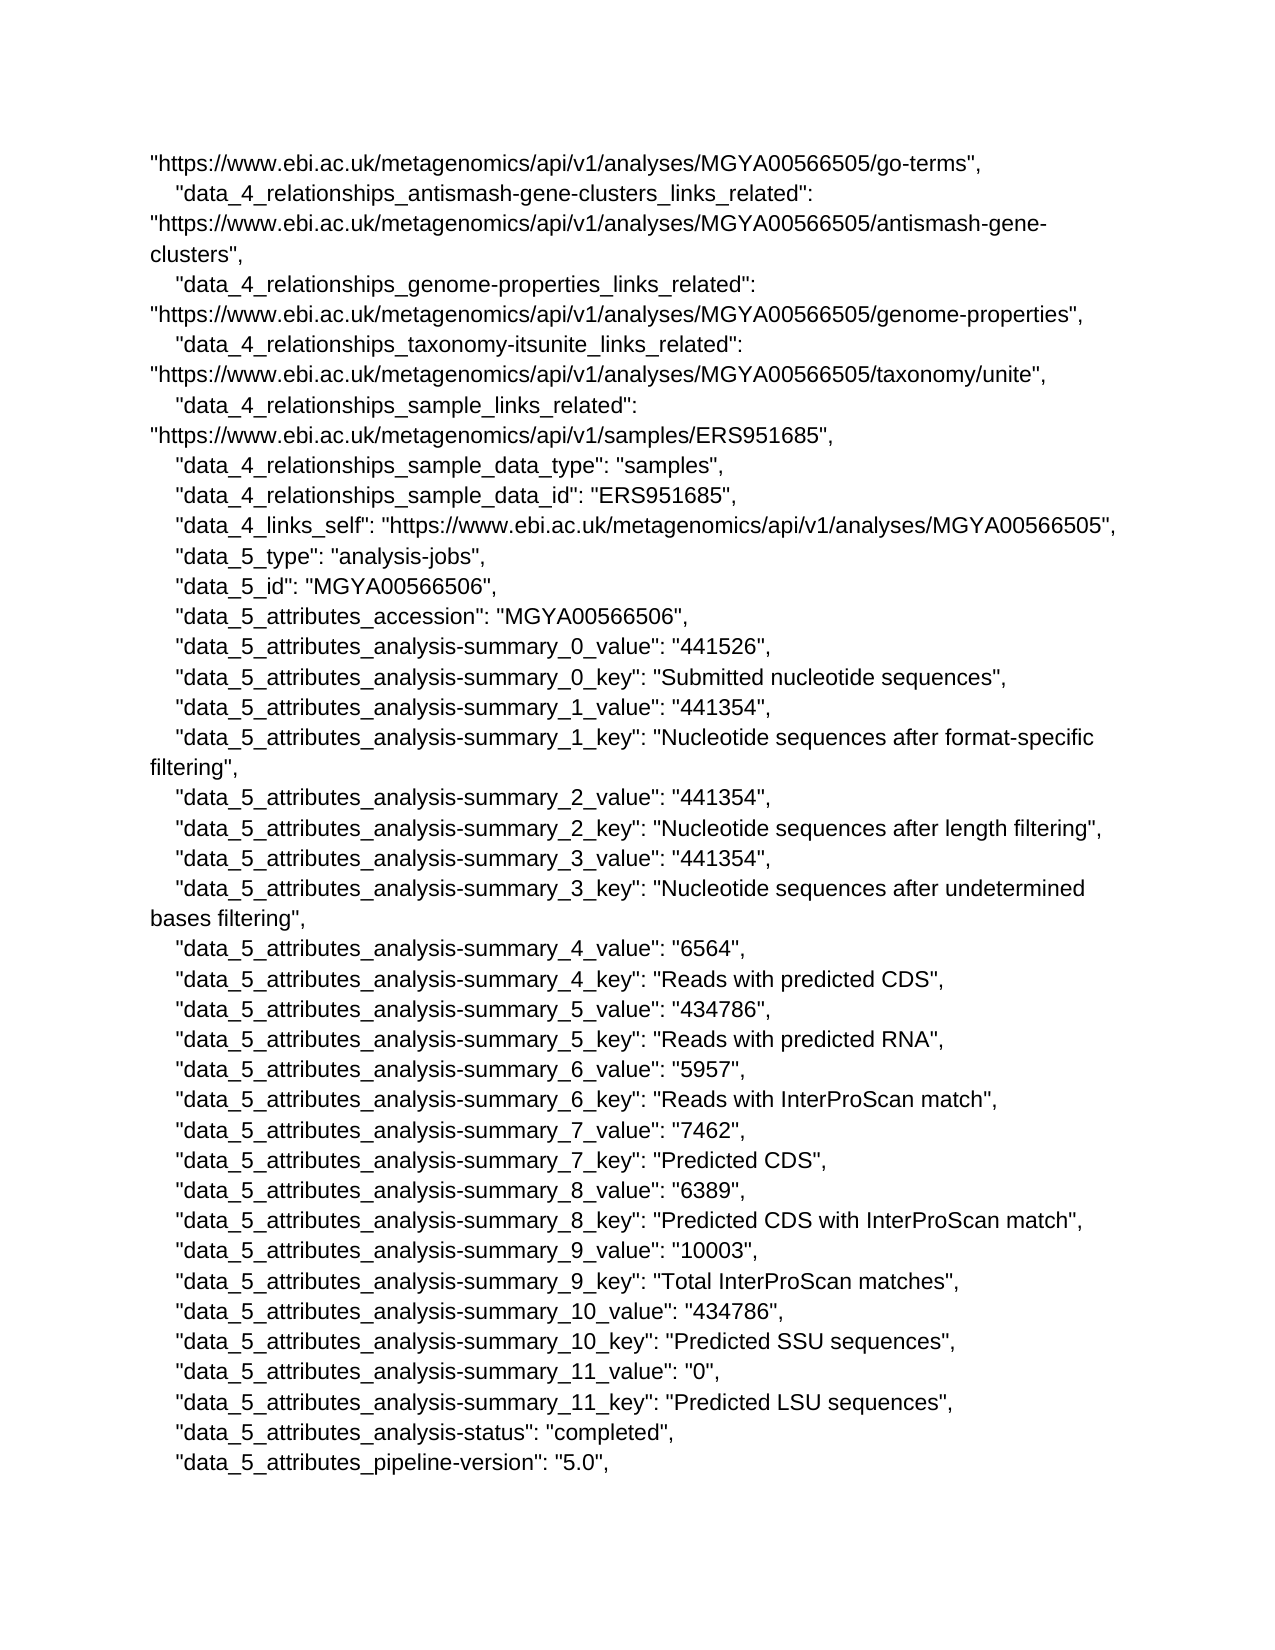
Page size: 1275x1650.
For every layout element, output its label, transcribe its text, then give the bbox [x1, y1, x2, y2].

text "data_5_attributes_analysis-summary_8_value": "6389", [150, 1177, 1125, 1203]
text "data_5_attributes_analysis-summary_8_key": "Predicted CDS with InterProScan match", [150, 1207, 1125, 1234]
text "data_5_attributes_analysis-summary_0_value": "441526", [150, 633, 1125, 660]
text "data_5_attributes_analysis-summary_9_value": "10003", [150, 1237, 1125, 1264]
text "data_5_attributes_analysis-summary_2_key": "Nucleotide sequences after length filtering", [150, 814, 1125, 841]
text "data_5_attributes_analysis-summary_1_value": "441354", [150, 694, 1125, 720]
text "data_5_attributes_analysis-summary_10_value": "434786", [150, 1298, 1125, 1324]
text "data_5_type": "analysis-jobs", [150, 543, 1125, 569]
text "data_5_attributes_analysis-summary_1_key": "Nucleotide sequences after format-specific filtering", [150, 724, 1125, 781]
text "data_5_attributes_analysis-summary_11_value": "0", [150, 1358, 1125, 1385]
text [150, 150, 1125, 176]
text "data_4_relationships_taxonomy-itsunite_links_related": "https://www.ebi.ac.uk/metagenomics/api/v1/analyses/MGYA00566505/taxonomy/unite", [150, 331, 1125, 388]
text "data_4_links_self": "https://www.ebi.ac.uk/metagenomics/api/v1/analyses/MGYA00566505", [150, 512, 1125, 539]
text "data_5_id": "MGYA00566506", [150, 573, 1125, 599]
text "data_5_attributes_analysis-summary_3_value": "441354", [150, 845, 1125, 871]
text "data_5_attributes_analysis-summary_9_key": "Total InterProScan matches", [150, 1268, 1125, 1294]
text "data_4_relationships_sample_data_id": "ERS951685", [150, 482, 1125, 509]
text "data_4_relationships_sample_links_related": "https://www.ebi.ac.uk/metagenomics/api/v1/samples/ERS951685", [150, 392, 1125, 448]
text "data_5_attributes_analysis-summary_4_value": "6564", [150, 935, 1125, 962]
text "data_5_attributes_analysis-summary_5_key": "Reads with predicted RNA", [150, 1026, 1125, 1052]
text "data_5_attributes_analysis-summary_7_value": "7462", [150, 1117, 1125, 1143]
text "data_5_attributes_analysis-summary_4_key": "Reads with predicted CDS", [150, 966, 1125, 992]
text "data_5_attributes_analysis-summary_2_value": "441354", [150, 784, 1125, 811]
text "data_5_attributes_pipeline-version": "5.0", [150, 1449, 1125, 1475]
text "data_4_relationships_antismash-gene-clusters_links_related": "https://www.ebi.ac.uk/metagenomics/api/v1/analyses/MGYA00566505/antismash-gene-clusters", [150, 180, 1125, 267]
text "data_5_attributes_analysis-summary_10_key": "Predicted SSU sequences", [150, 1328, 1125, 1354]
text "data_5_attributes_analysis-summary_11_key": "Predicted LSU sequences", [150, 1388, 1125, 1415]
text "data_5_attributes_analysis-status": "completed", [150, 1419, 1125, 1445]
text "data_5_attributes_analysis-summary_0_key": "Submitted nucleotide sequences", [150, 663, 1125, 690]
text "data_5_attributes_analysis-summary_5_value": "434786", [150, 996, 1125, 1022]
text "data_5_attributes_analysis-summary_6_value": "5957", [150, 1056, 1125, 1083]
text "data_5_attributes_accession": "MGYA00566506", [150, 603, 1125, 629]
text "data_4_relationships_genome-properties_links_related": "https://www.ebi.ac.uk/metagenomics/api/v1/analyses/MGYA00566505/genome-properties", [150, 271, 1125, 327]
text "data_4_relationships_sample_data_type": "samples", [150, 452, 1125, 478]
text "data_5_attributes_analysis-summary_3_key": "Nucleotide sequences after undetermined bases filtering", [150, 875, 1125, 932]
text "data_5_attributes_analysis-summary_6_key": "Reads with InterProScan match", [150, 1086, 1125, 1113]
text "data_5_attributes_analysis-summary_7_key": "Predicted CDS", [150, 1147, 1125, 1173]
